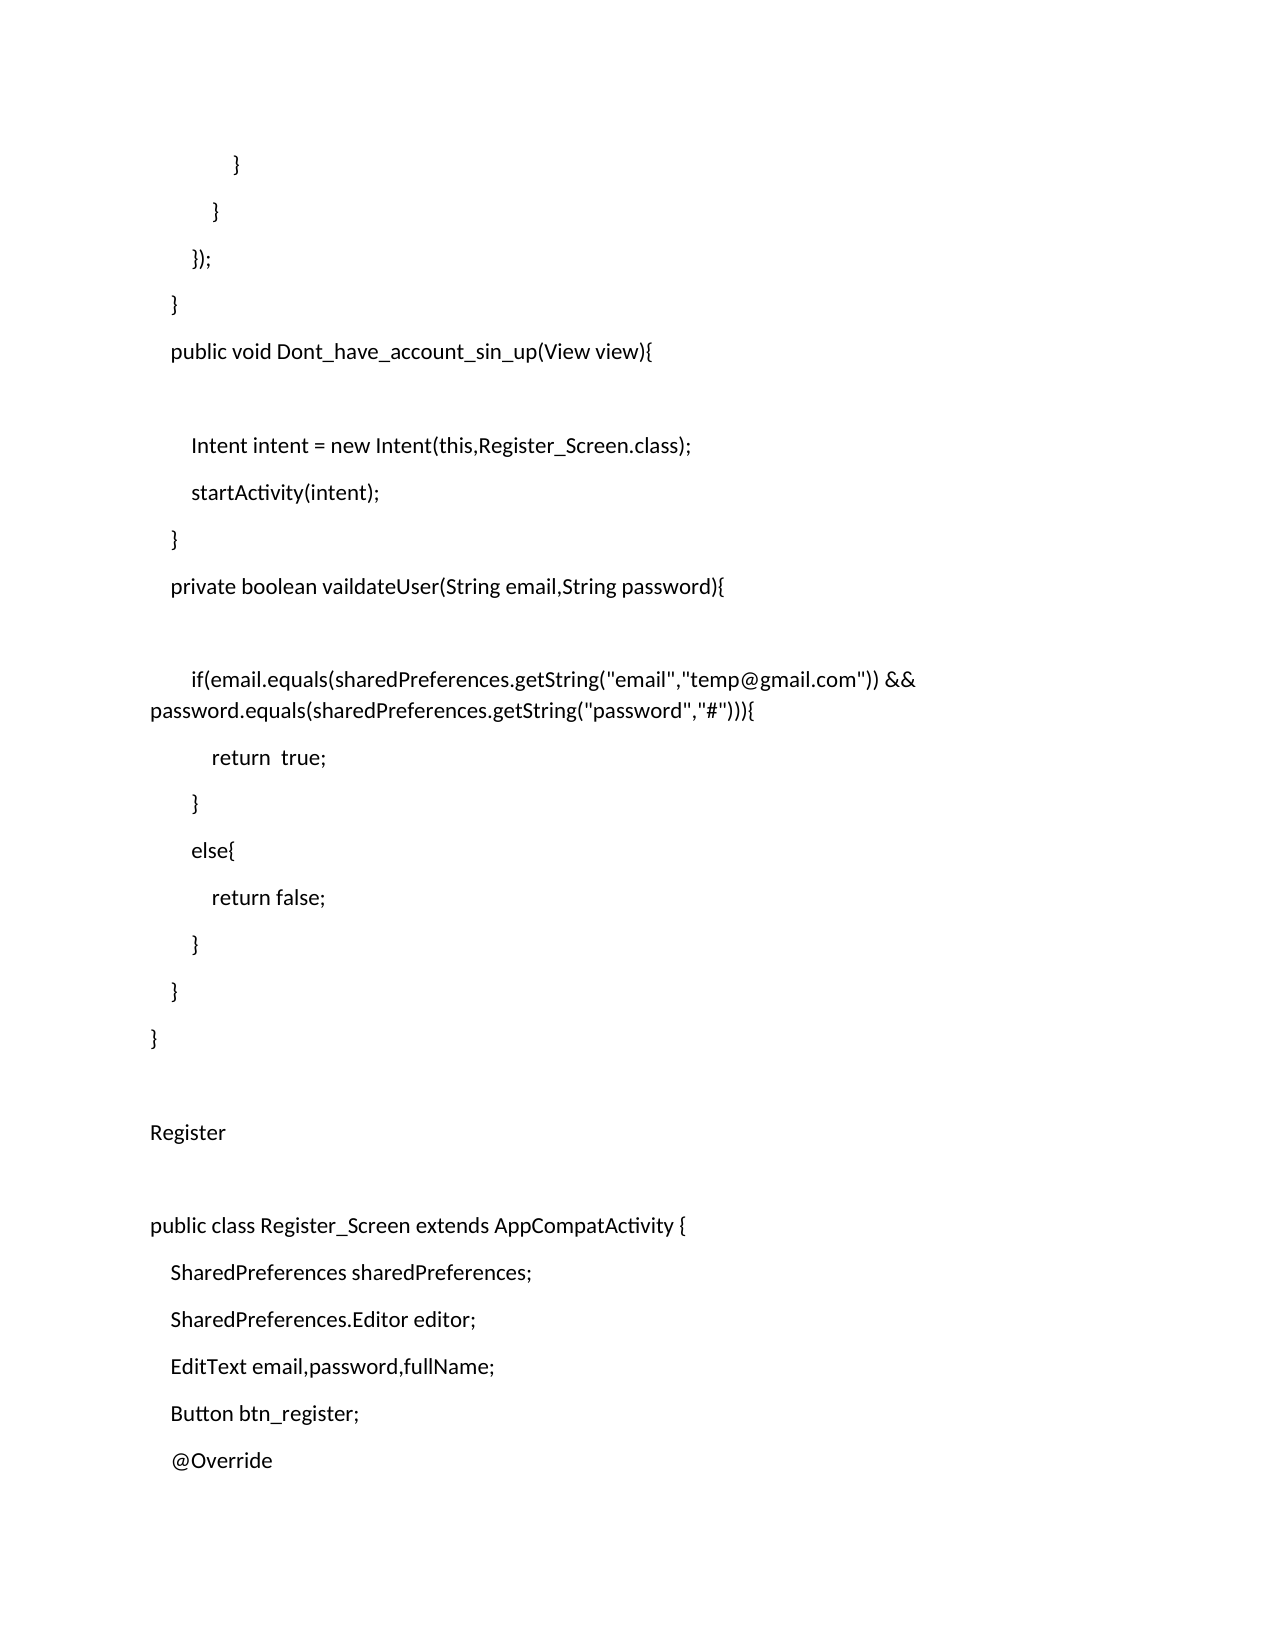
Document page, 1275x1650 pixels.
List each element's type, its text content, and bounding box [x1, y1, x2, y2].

text EditText email,password,fullName; [150, 1352, 1125, 1380]
text else{ [150, 836, 1125, 864]
text @Override [150, 1446, 1125, 1474]
text Button btn_register; [150, 1399, 1125, 1427]
text } [150, 789, 1125, 818]
text public class Register_Screen extends AppCompatActivity { [150, 1211, 1125, 1239]
text } [150, 150, 1125, 178]
text Register [150, 1118, 1125, 1146]
text SharedPreferences sharedPreferences; [150, 1258, 1125, 1286]
text SharedPreferences.Editor editor; [150, 1305, 1125, 1333]
text } [150, 197, 1125, 225]
text }); [150, 244, 1125, 272]
text private boolean vaildateUser(String email,String password){ [150, 572, 1125, 600]
text public void Dont_have_account_sin_up(View view){ [150, 337, 1125, 366]
text } [150, 977, 1125, 1005]
text Intent intent = new Intent(this,Register_Screen.class); [150, 431, 1125, 459]
text startActivity(intent); [150, 478, 1125, 506]
text return true; [150, 743, 1125, 771]
text if(email.equals(sharedPreferences.getString("email","temp@gmail.com")) && password.equals(sharedPreferences.getString("password","#"))){ [150, 666, 1125, 724]
text } [150, 930, 1125, 958]
text } [150, 1024, 1125, 1052]
text } [150, 525, 1125, 553]
text } [150, 291, 1125, 319]
text return false; [150, 883, 1125, 911]
